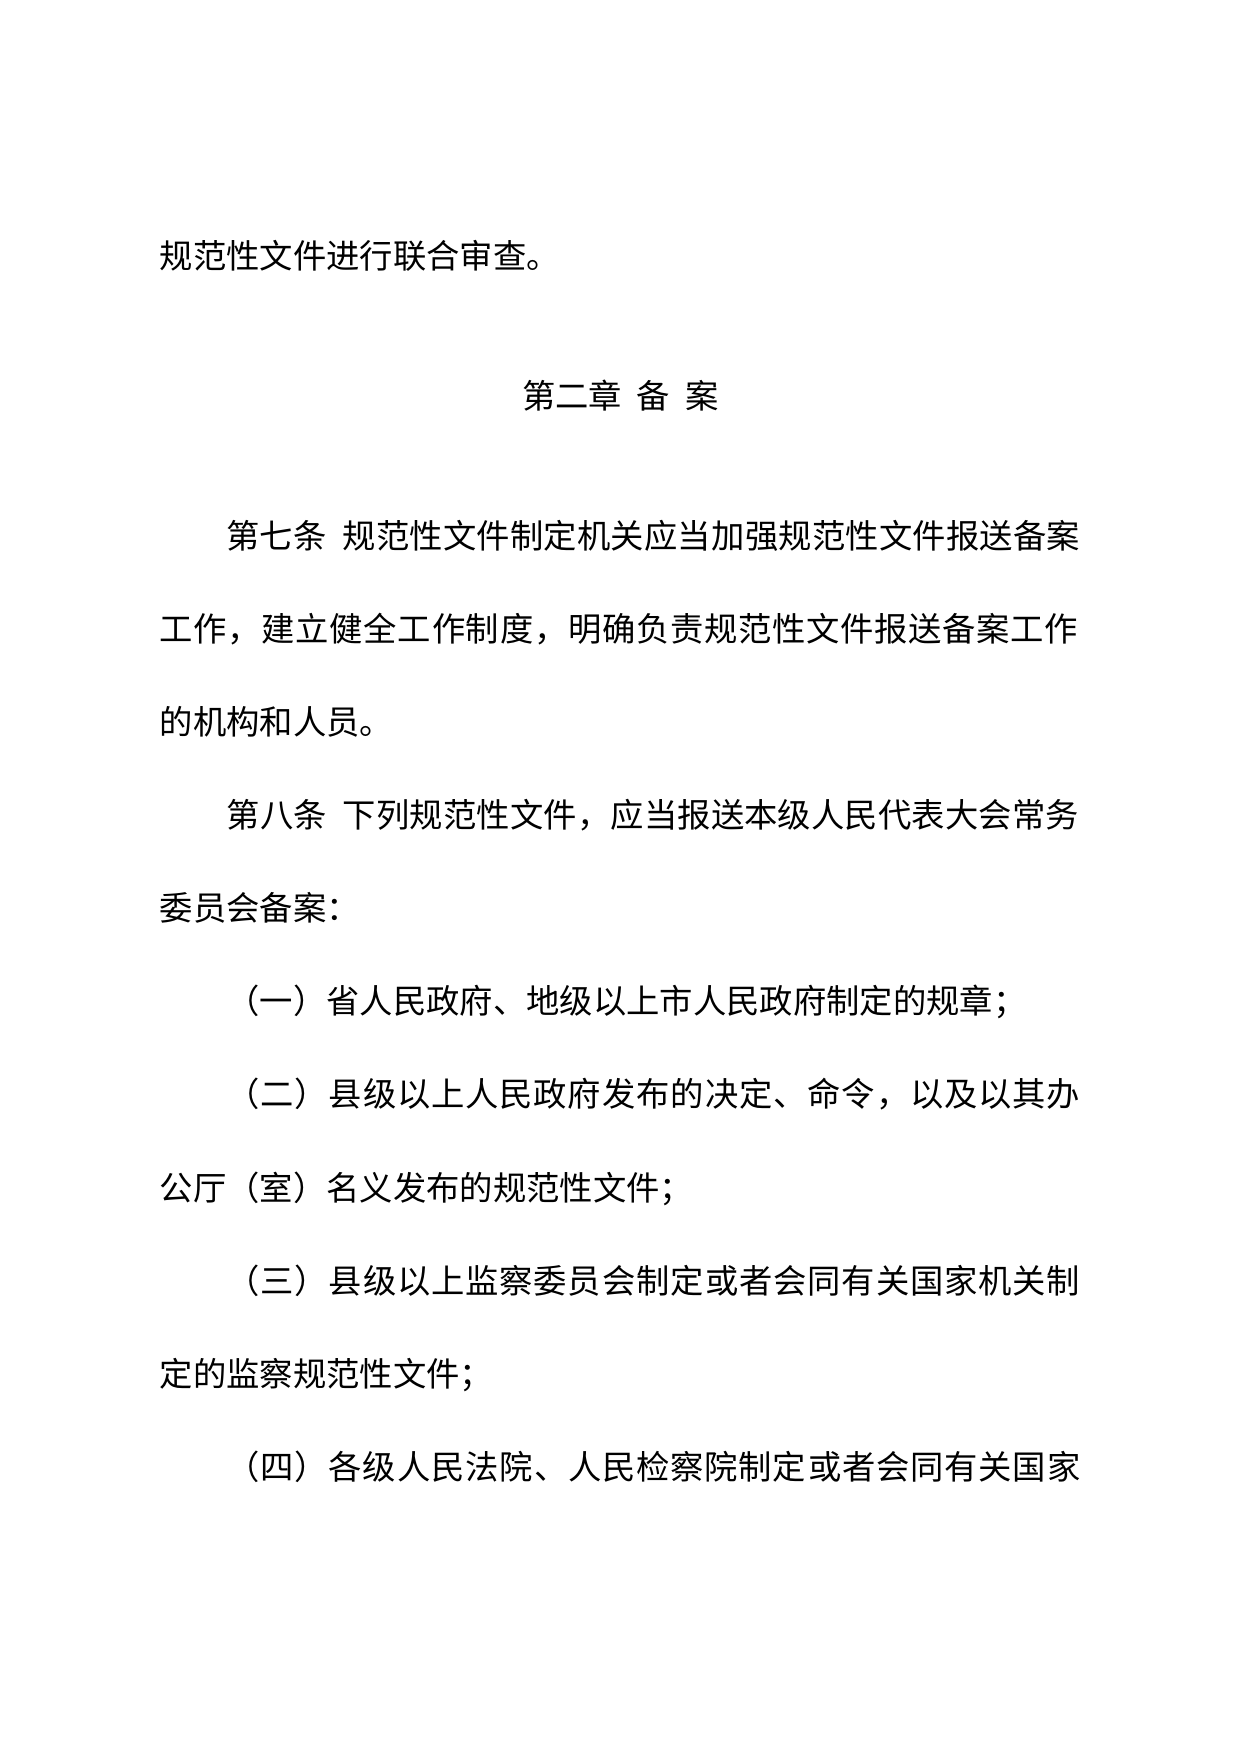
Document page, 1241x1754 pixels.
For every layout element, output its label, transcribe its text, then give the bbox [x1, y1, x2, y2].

text 第八条 下列规范性文件，应当报送本级人民代表大会常务委员会备案： [159, 766, 1081, 953]
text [159, 208, 1081, 301]
list 第二章 备 案 [159, 347, 1081, 441]
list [159, 1418, 1081, 1511]
text （一）省人民政府、地级以上市人民政府制定的规章； [159, 953, 1081, 1046]
text （三）县级以上监察委员会制定或者会同有关国家机关制定的监察规范性文件； [159, 1232, 1081, 1418]
text （二）县级以上人民政府发布的决定、命令，以及以其办公厅（室）名义发布的规范性文件； [159, 1046, 1081, 1232]
list 第七条 规范性文件制定机关应当加强规范性文件报送备案工作，建立健全工作制度，明确负责规范性文件报送备案工作的机构和人员。 [159, 487, 1081, 766]
